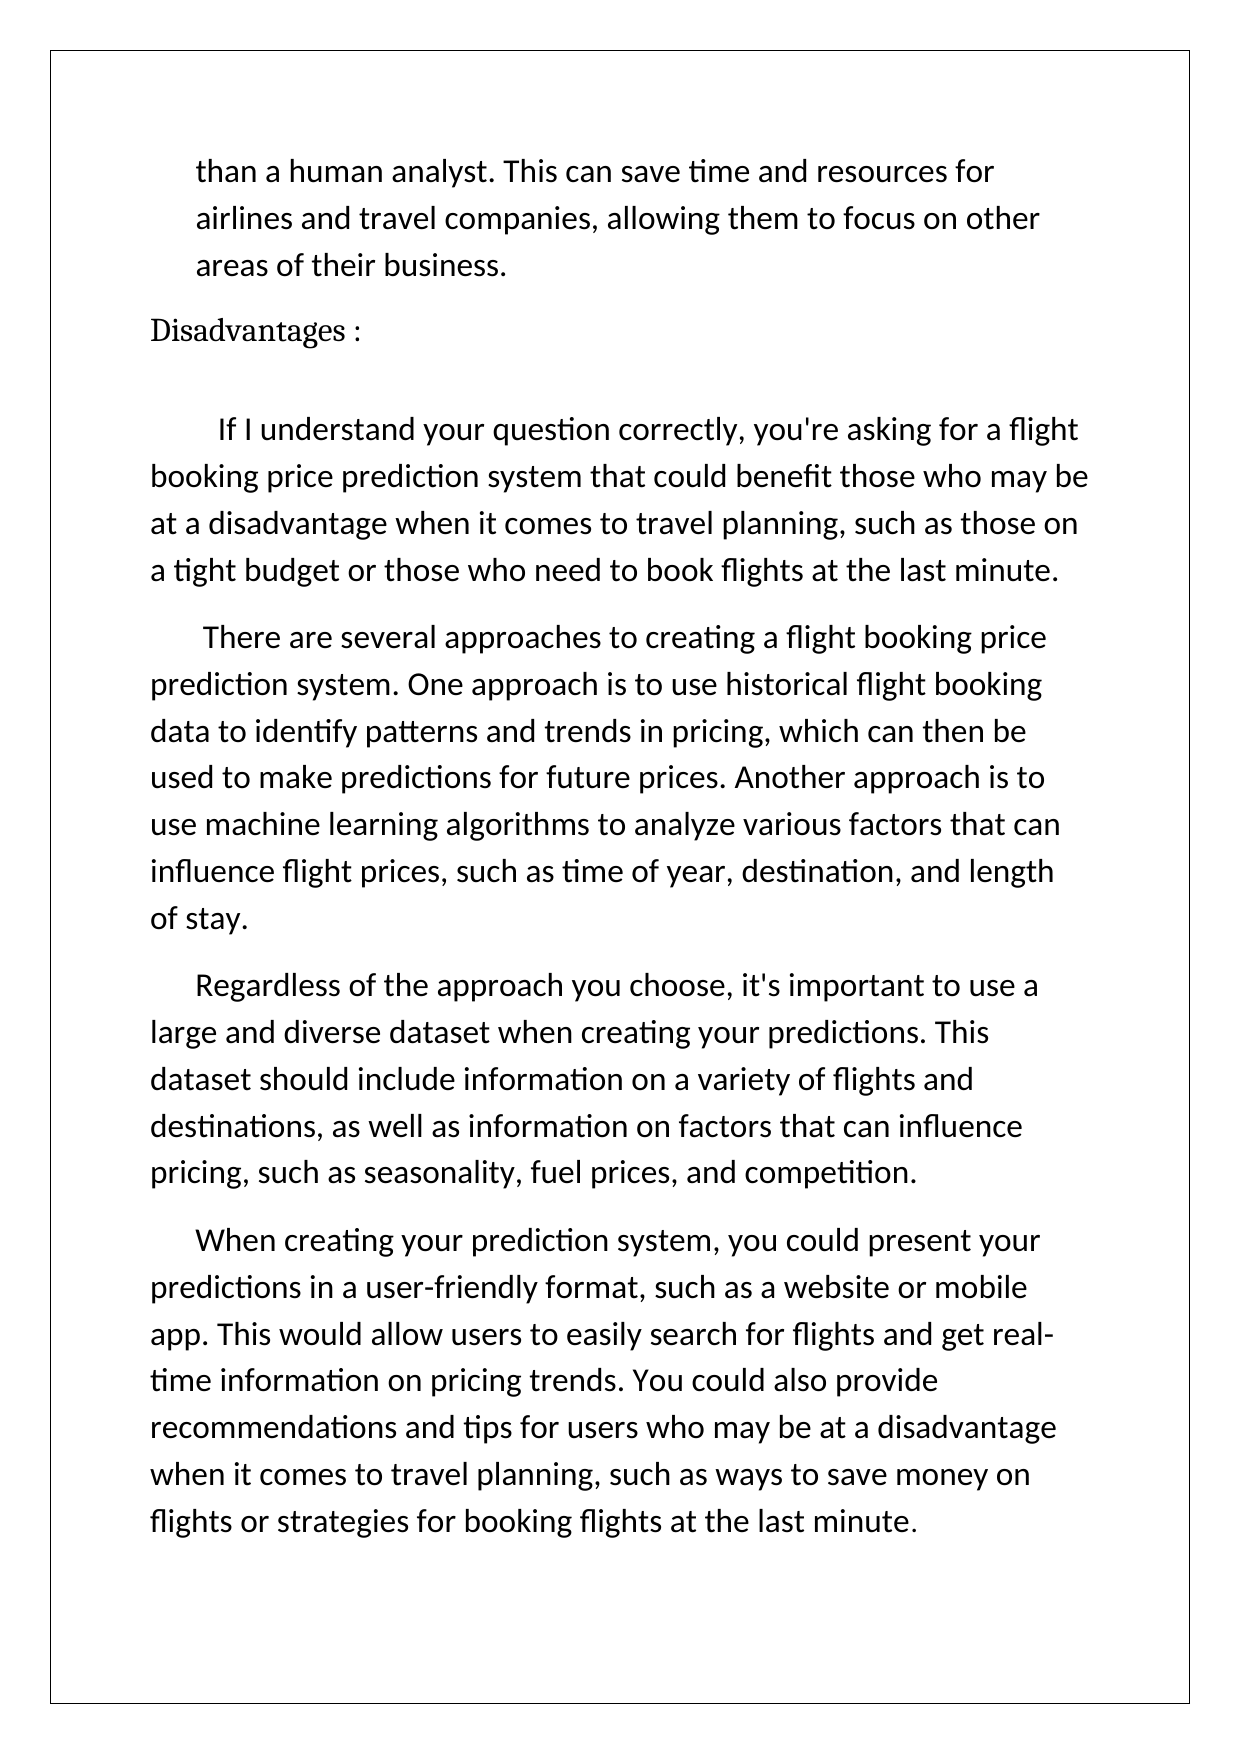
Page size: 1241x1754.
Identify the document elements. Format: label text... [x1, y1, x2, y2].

text Regardless of the approach you choose, it's important to use a large and diverse dataset when creating your predictions. This dataset should include information on a variety of flights and destinations, as well as information on factors that can influence pricing, such as seasonality, fuel prices, and competition. [150, 964, 1090, 1192]
text If I understand your question correctly, you're asking for a flight booking price prediction system that could benefit those who may be at a disadvantage when it comes to travel planning, such as those on a tight budget or those who need to book flights at the last minute. [150, 408, 1090, 589]
text When creating your prediction system, you could present your predictions in a user-friendly format, such as a website or mobile app. This would allow users to easily search for flights and get real-time information on pricing trends. You could also provide recommendations and tips for users who may be at a disadvantage when it comes to travel planning, such as ways to save money on flights or strategies for booking flights at the last minute. [150, 1219, 1090, 1540]
text There are several approaches to creating a flight booking price prediction system. One approach is to use historical flight booking data to identify patterns and trends in pricing, which can then be used to make predictions for future prices. Another approach is to use machine learning algorithms to analyze various factors that can influence flight prices, such as time of year, destination, and length of stay. [150, 616, 1090, 937]
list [195, 150, 1090, 284]
subtitle Disadvantages : [150, 311, 1090, 349]
